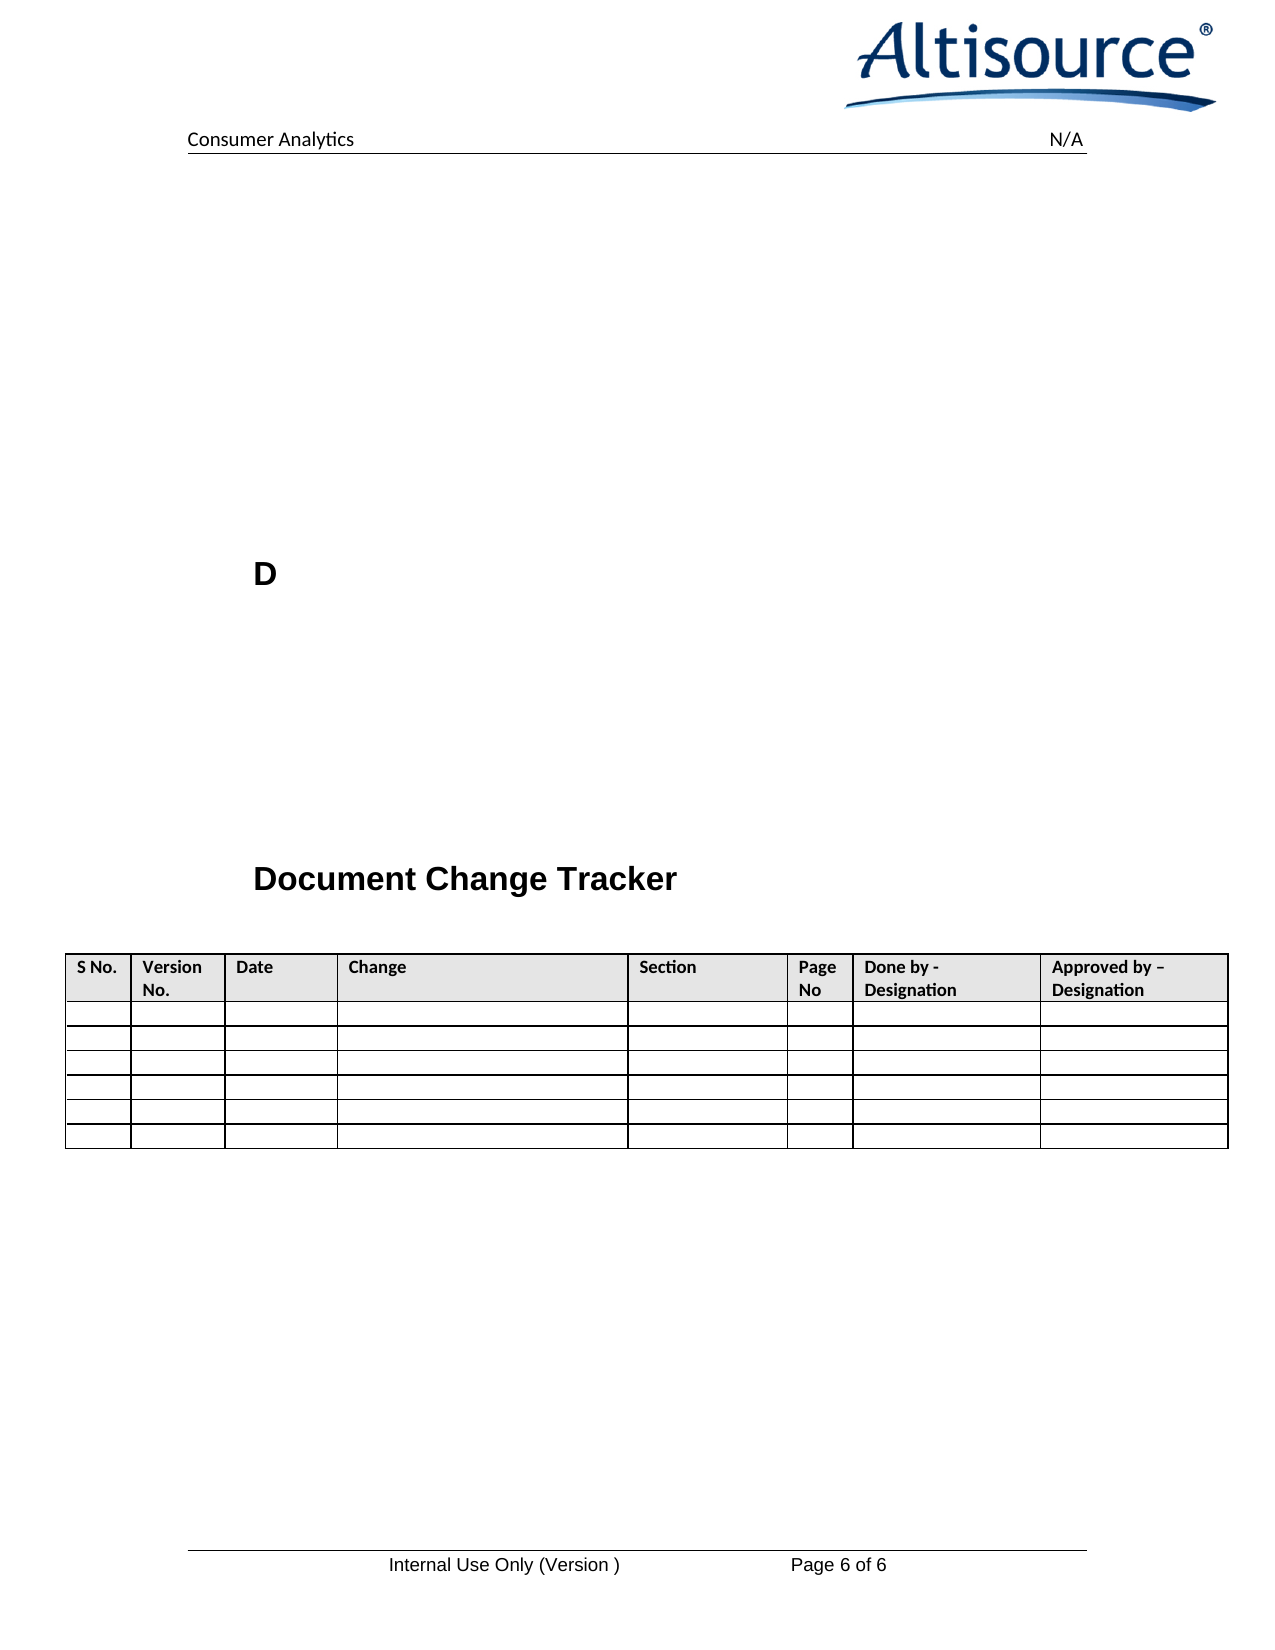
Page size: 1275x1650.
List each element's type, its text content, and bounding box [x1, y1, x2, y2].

table_cell [226, 1125, 337, 1147]
table_cell [132, 1002, 224, 1025]
table_header Approved by – Designation [1041, 955, 1227, 1001]
table_cell [1041, 1027, 1227, 1049]
table_cell [66, 1002, 130, 1025]
table_cell [132, 1125, 224, 1147]
table_header Version No. [132, 955, 224, 1001]
table_cell [226, 1076, 337, 1098]
table_cell [1041, 1076, 1227, 1098]
table_cell [338, 1002, 627, 1025]
table_cell [629, 1002, 787, 1025]
table_cell [226, 1100, 337, 1123]
table_cell [854, 1076, 1040, 1098]
table_cell [132, 1051, 224, 1074]
table_header Page No [788, 955, 852, 1001]
table_cell [629, 1100, 787, 1123]
table_cell [226, 1002, 337, 1025]
table_cell [854, 1100, 1040, 1123]
table_cell [132, 1100, 224, 1123]
table_cell [788, 1125, 852, 1147]
table_header Change [338, 955, 627, 1001]
table_header Date [226, 955, 337, 1001]
table_cell [66, 1100, 130, 1123]
table_cell [66, 1051, 130, 1074]
table_header S No. [66, 955, 130, 1001]
table_cell [338, 1051, 627, 1074]
table_cell [338, 1027, 627, 1049]
table_cell [338, 1076, 627, 1098]
table_cell [1041, 1051, 1227, 1074]
table_cell [226, 1051, 337, 1074]
table_cell [1041, 1002, 1227, 1025]
table_cell [788, 1076, 852, 1098]
table_cell [66, 1124, 130, 1147]
table_cell [629, 1125, 787, 1147]
table_cell [132, 1076, 224, 1098]
table_cell [1041, 1100, 1227, 1123]
table_cell [338, 1125, 627, 1147]
table_cell [629, 1051, 787, 1074]
table_cell [338, 1100, 627, 1123]
table_cell [66, 1026, 130, 1049]
table_cell [629, 1076, 787, 1098]
subtitle Document Change Tracker [187, 859, 1087, 898]
table_cell [629, 1027, 787, 1049]
table_header Done by - Designation [854, 955, 1040, 1001]
table_cell [854, 1002, 1040, 1025]
subtitle D [187, 554, 1087, 592]
table_cell [854, 1125, 1040, 1147]
table_cell [788, 1100, 852, 1123]
table_cell [66, 1075, 130, 1098]
table_cell [854, 1051, 1040, 1074]
table_cell [788, 1027, 852, 1049]
picture [843, 13, 1217, 117]
table_header Section [629, 955, 787, 1001]
table_cell [854, 1027, 1040, 1049]
table_cell [788, 1051, 852, 1074]
table_cell [226, 1027, 337, 1049]
table_cell [1041, 1125, 1227, 1147]
table_cell [132, 1027, 224, 1049]
table_cell [788, 1002, 852, 1025]
